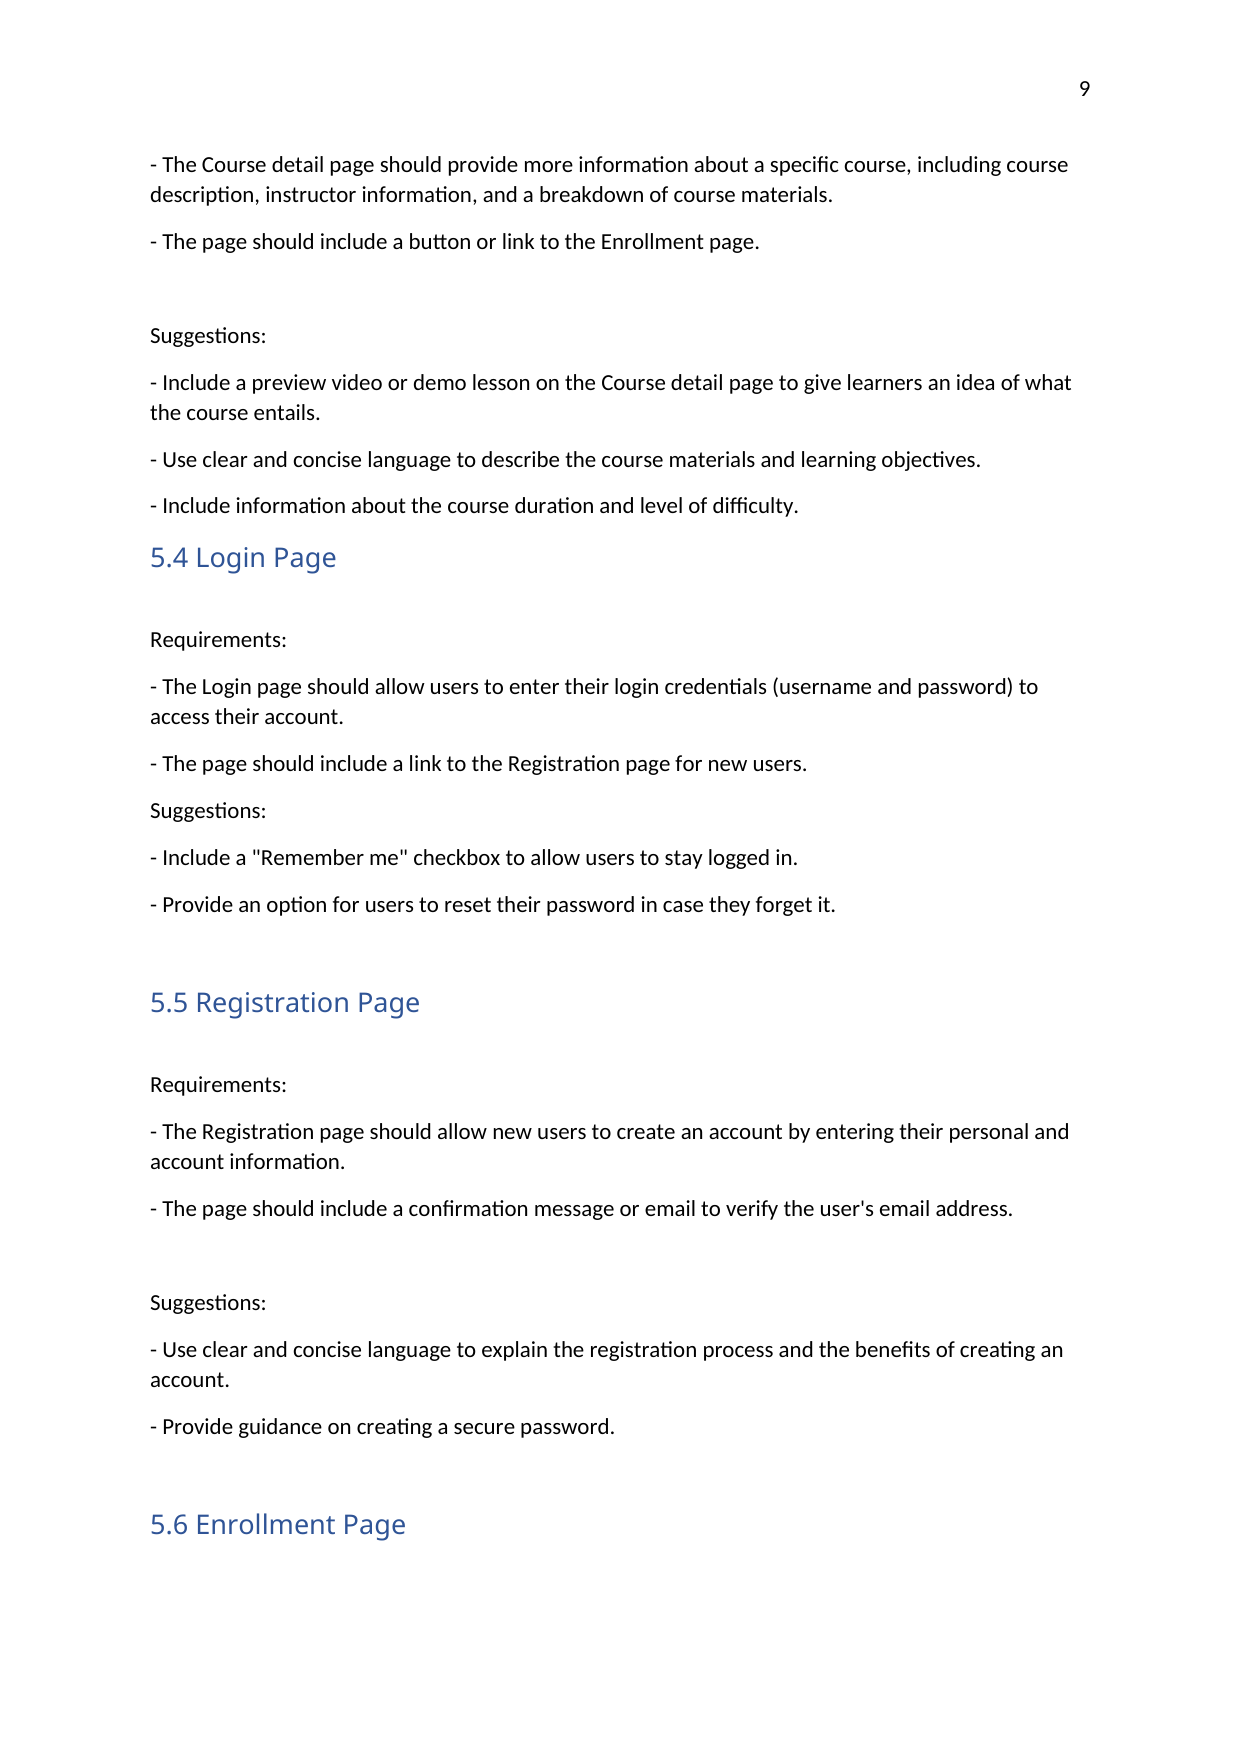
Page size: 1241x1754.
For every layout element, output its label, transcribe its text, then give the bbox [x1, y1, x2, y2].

subtitle 5.4 Login Page [150, 538, 1090, 575]
text - Include information about the course duration and level of difficulty. [150, 492, 1090, 520]
text - Use clear and concise language to explain the registration process and the benefits of creating an account. [150, 1335, 1090, 1393]
text - The Login page should allow users to enter their login credentials (username and password) to access their account. [150, 672, 1090, 730]
text - Include a preview video or demo lesson on the Course detail page to give learners an idea of what the course entails. [150, 368, 1090, 426]
text - The Course detail page should provide more information about a specific course, including course description, instructor information, and a breakdown of course materials. [150, 150, 1090, 208]
text - The page should include a button or link to the Enrollment page. [150, 227, 1090, 255]
text Requirements: [150, 625, 1090, 653]
text - The Registration page should allow new users to create an account by entering their personal and account information. [150, 1117, 1090, 1175]
text - The page should include a link to the Registration page for new users. [150, 749, 1090, 777]
text - Provide guidance on creating a secure password. [150, 1412, 1090, 1440]
text - Provide an option for users to reset their password in case they forget it. [150, 890, 1090, 918]
text Requirements: [150, 1070, 1090, 1098]
text Suggestions: [150, 796, 1090, 824]
text Suggestions: [150, 1288, 1090, 1316]
subtitle 5.6 Enrollment Page [150, 1506, 1090, 1542]
text Suggestions: [150, 321, 1090, 349]
text - Include a "Remember me" checkbox to allow users to stay logged in. [150, 843, 1090, 871]
text - The page should include a confirmation message or email to verify the user's email address. [150, 1194, 1090, 1222]
text - Use clear and concise language to describe the course materials and learning objectives. [150, 445, 1090, 473]
subtitle 5.5 Registration Page [150, 983, 1090, 1020]
